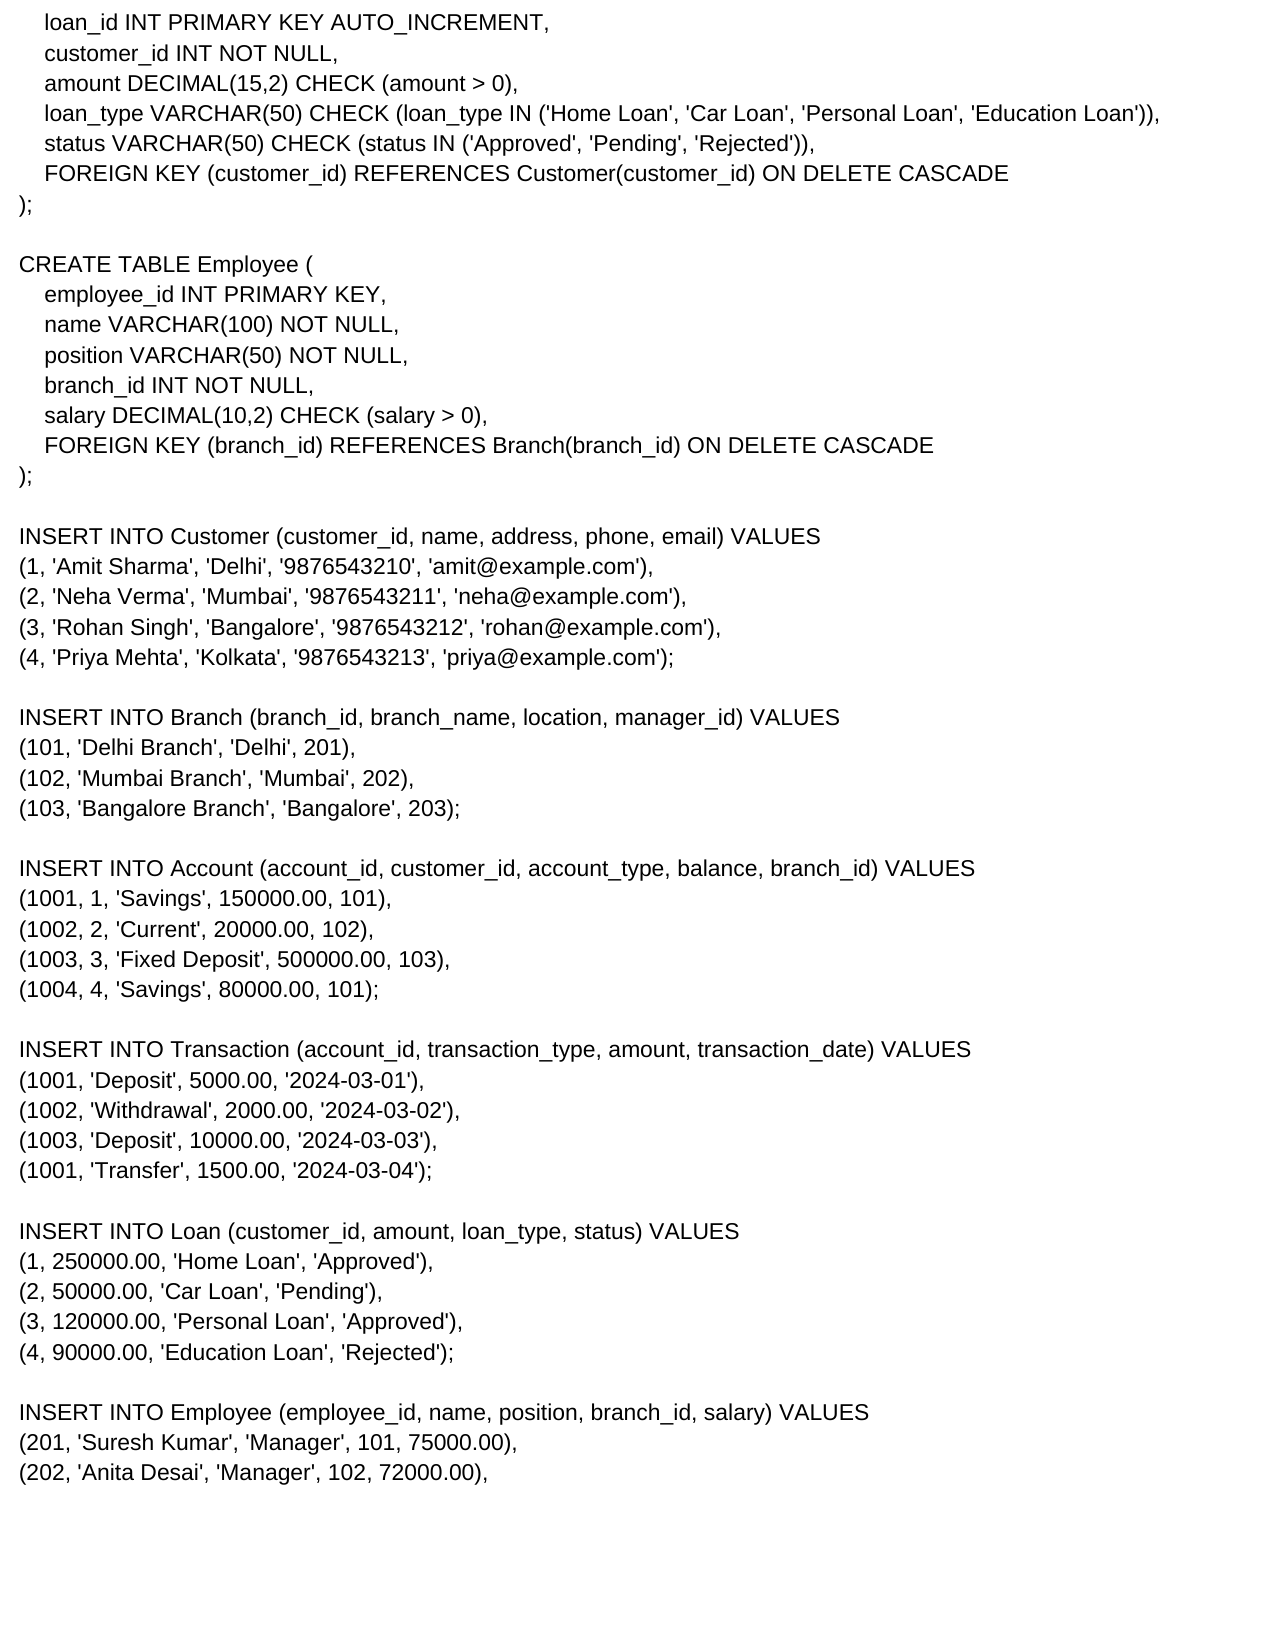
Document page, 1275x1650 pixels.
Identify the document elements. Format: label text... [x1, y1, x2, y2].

text (201, 'Suresh Kumar', 'Manager', 101, 75000.00), [19, 1429, 1256, 1456]
text employee_id INT PRIMARY KEY, [19, 281, 1256, 308]
text (1004, 4, 'Savings', 80000.00, 101); [19, 976, 1256, 1002]
text loan_type VARCHAR(50) CHECK (loan_type IN ('Home Loan', 'Car Loan', 'Personal Loan', 'Education Loan')), [19, 100, 1256, 126]
text name VARCHAR(100) NOT NULL, [19, 311, 1256, 338]
text (3, 120000.00, 'Personal Loan', 'Approved'), [19, 1308, 1256, 1335]
text FOREIGN KEY (branch_id) REFERENCES Branch(branch_id) ON DELETE CASCADE [19, 432, 1256, 459]
text (1002, 'Withdrawal', 2000.00, '2024-03-02'), [19, 1097, 1256, 1123]
text (1001, 1, 'Savings', 150000.00, 101), [19, 885, 1256, 912]
text INSERT INTO Account (account_id, customer_id, account_type, balance, branch_id) VALUES [19, 855, 1256, 882]
text branch_id INT NOT NULL, [19, 372, 1256, 398]
text CREATE TABLE Employee ( [19, 251, 1256, 277]
text loan_id INT PRIMARY KEY AUTO_INCREMENT, [19, 9, 1256, 36]
text INSERT INTO Branch (branch_id, branch_name, location, manager_id) VALUES [19, 704, 1256, 731]
text ); [19, 462, 1256, 489]
text (1, 'Amit Sharma', 'Delhi', '9876543210', 'amit@example.com'), [19, 553, 1256, 579]
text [19, 70, 1256, 96]
text (4, 'Priya Mehta', 'Kolkata', '9876543213', 'priya@example.com'); [19, 644, 1256, 670]
text (1, 250000.00, 'Home Loan', 'Approved'), [19, 1248, 1256, 1274]
text (202, 'Anita Desai', 'Manager', 102, 72000.00), [19, 1459, 1256, 1486]
text (2, 50000.00, 'Car Loan', 'Pending'), [19, 1278, 1256, 1304]
text (1001, 'Transfer', 1500.00, '2024-03-04'); [19, 1157, 1256, 1184]
text position VARCHAR(50) NOT NULL, [19, 342, 1256, 368]
text FOREIGN KEY (customer_id) REFERENCES Customer(customer_id) ON DELETE CASCADE [19, 160, 1256, 187]
text (1003, 'Deposit', 10000.00, '2024-03-03'), [19, 1127, 1256, 1153]
text status VARCHAR(50) CHECK (status IN ('Approved', 'Pending', 'Rejected')), [19, 130, 1256, 157]
text salary DECIMAL(10,2) CHECK (salary > 0), [19, 402, 1256, 428]
text INSERT INTO Loan (customer_id, amount, loan_type, status) VALUES [19, 1218, 1256, 1244]
text (1003, 3, 'Fixed Deposit', 500000.00, 103), [19, 946, 1256, 972]
text (1002, 2, 'Current', 20000.00, 102), [19, 916, 1256, 942]
text (101, 'Delhi Branch', 'Delhi', 201), [19, 734, 1256, 761]
text (1001, 'Deposit', 5000.00, '2024-03-01'), [19, 1067, 1256, 1093]
text INSERT INTO Transaction (account_id, transaction_type, amount, transaction_date) VALUES [19, 1036, 1256, 1063]
text (2, 'Neha Verma', 'Mumbai', '9876543211', 'neha@example.com'), [19, 583, 1256, 610]
text INSERT INTO Employee (employee_id, name, position, branch_id, salary) VALUES [19, 1399, 1256, 1425]
text (4, 90000.00, 'Education Loan', 'Rejected'); [19, 1338, 1256, 1365]
text ); [19, 191, 1256, 217]
text (103, 'Bangalore Branch', 'Bangalore', 203); [19, 795, 1256, 821]
text customer_id INT NOT NULL, [19, 39, 1256, 66]
text (102, 'Mumbai Branch', 'Mumbai', 202), [19, 764, 1256, 791]
text INSERT INTO Customer (customer_id, name, address, phone, email) VALUES [19, 523, 1256, 549]
text (3, 'Rohan Singh', 'Bangalore', '9876543212', 'rohan@example.com'), [19, 613, 1256, 640]
